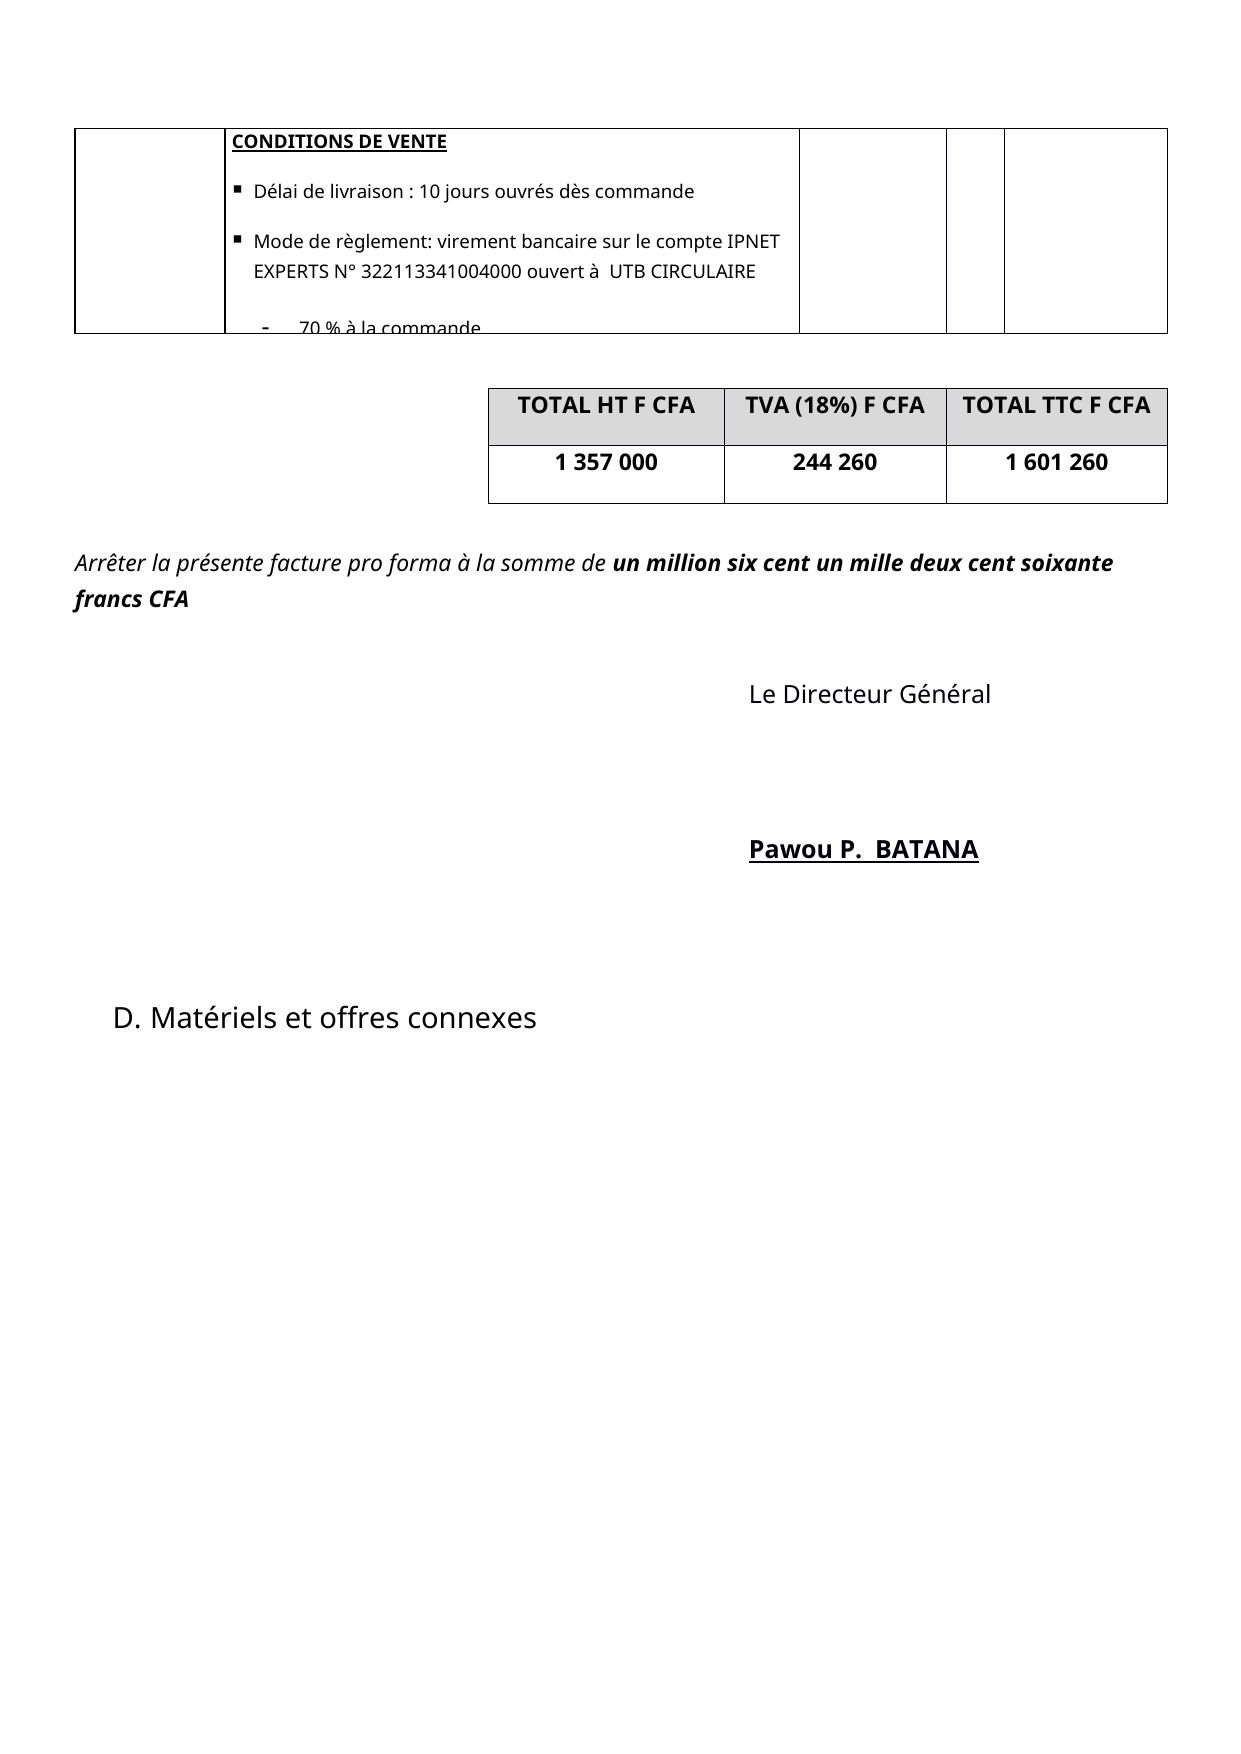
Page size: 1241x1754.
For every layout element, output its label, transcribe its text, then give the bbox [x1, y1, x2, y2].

text Le Directeur Général [675, 677, 1165, 711]
table_cell [76, 129, 224, 333]
table_cell [800, 129, 946, 333]
text Arrêter la présente facture pro forma à la somme de un million six cent un mille deux cent soixante francs CFA [75, 547, 1165, 614]
table_cell [947, 129, 1004, 333]
text Pawou P. BATANA [675, 832, 1165, 866]
table_cell CONDITIONS DE VENTE Délai de livraison : 10 jours ouvrés dès commande Mode de règlement: virement bancaire sur le compte IPNET EXPERTS N° 322113341004000 ouvert à UTB CIRCULAIRE 70 % à la commande 30 % à la livraison [226, 129, 799, 333]
table_cell 244 260 [725, 446, 946, 503]
table_cell 1 601 260 [947, 446, 1167, 503]
list Matériels et offres connexes [112, 997, 1165, 1037]
table_header TVA (18%) F CFA [725, 389, 946, 445]
table_header TOTAL TTC F CFA [947, 389, 1167, 445]
table_cell [1005, 129, 1167, 333]
table_cell 1 357 000 [489, 446, 724, 503]
table_header TOTAL HT F CFA [489, 389, 724, 445]
